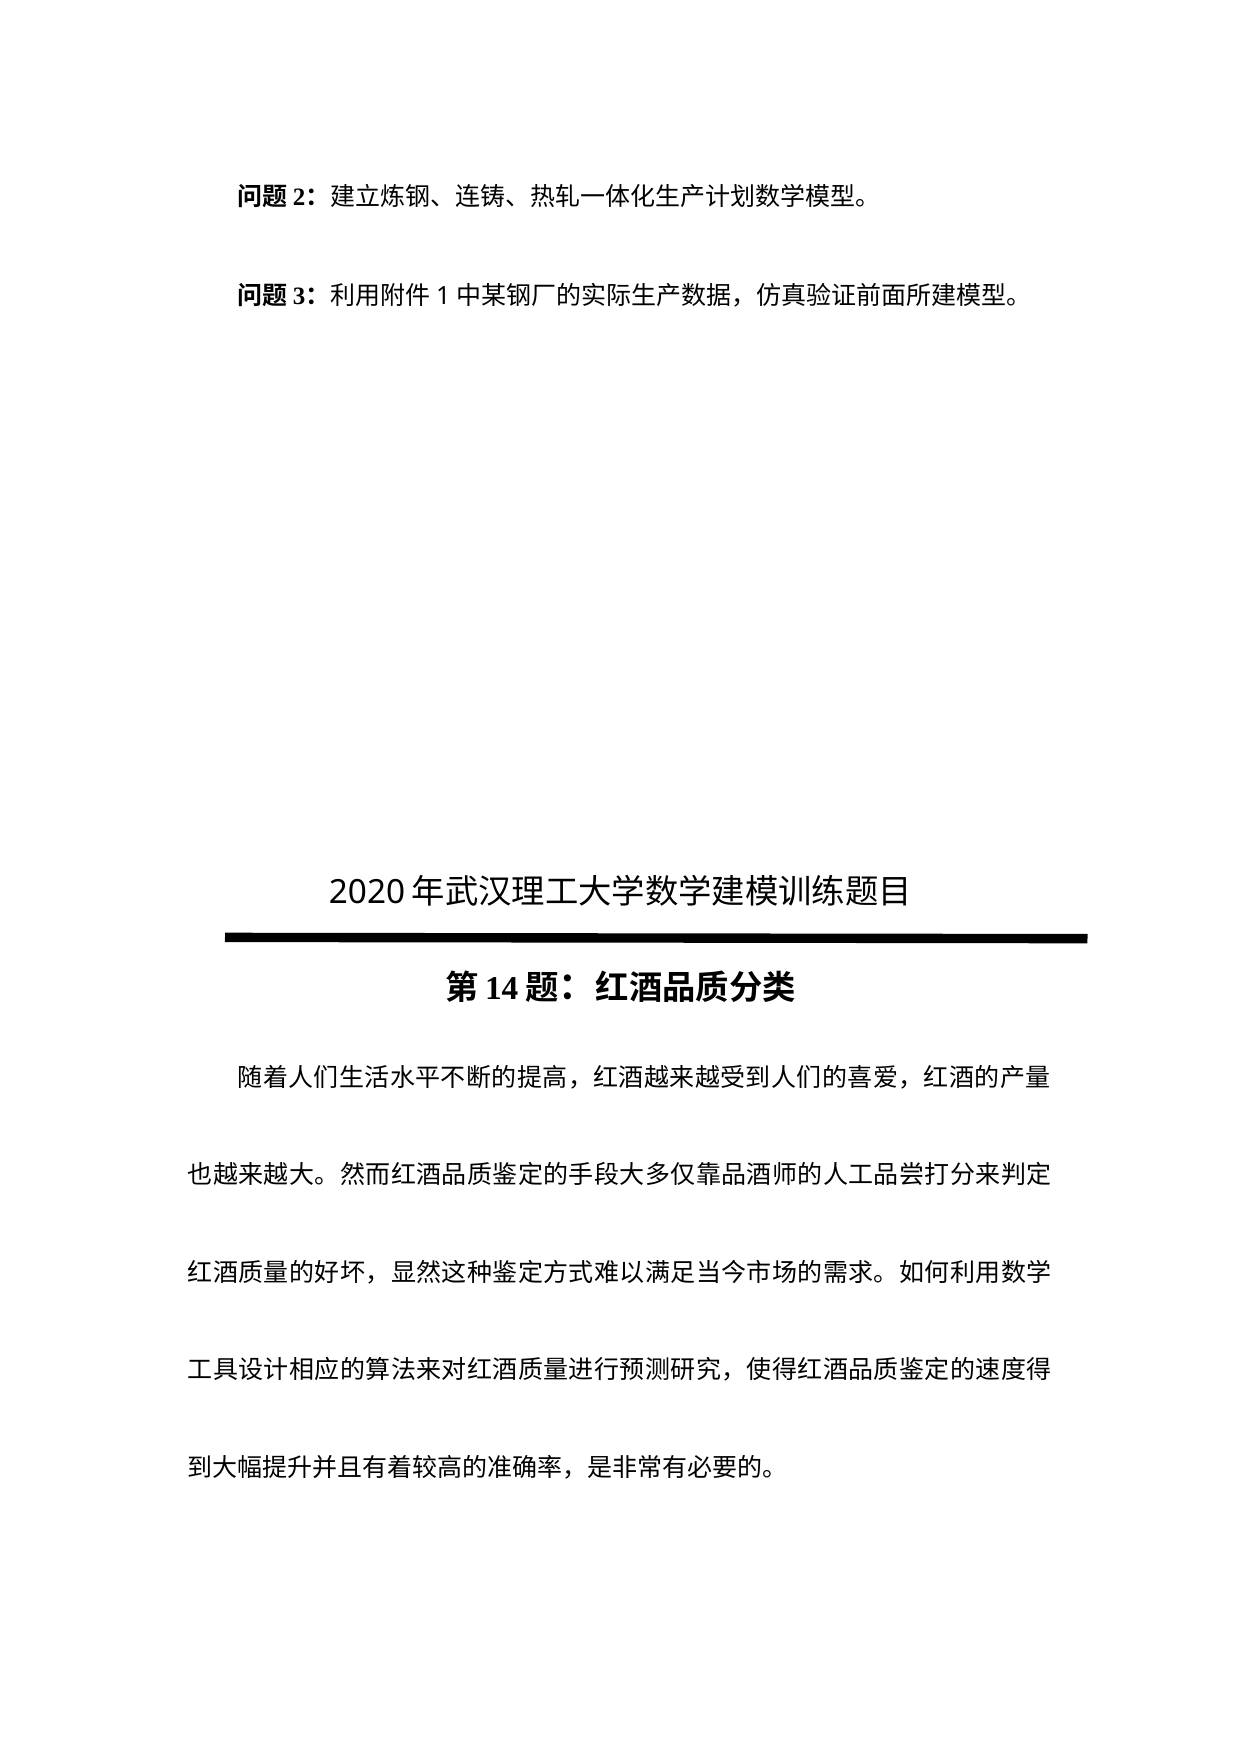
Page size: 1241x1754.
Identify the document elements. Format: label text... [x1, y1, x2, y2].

text 第14题：红酒品质分类 [187, 951, 1053, 1016]
text 2020年武汉理工大学数学建模训练题目 [187, 857, 1053, 922]
text 问题3：利用附件 1 中某钢厂的实际生产数据，仿真验证前面所建模型。 [187, 261, 1053, 326]
text 问题2：建立炼钢、连铸、热轧一体化生产计划数学模型。 [187, 162, 1053, 227]
text 随着人们生活水平不断的提高，红酒越来越受到人们的喜爱，红酒的产量也越来越大。然而红酒品质鉴定的手段大多仅靠品酒师的人工品尝打分来判定红酒质量的好坏，显然这种鉴定方式难以满足当今市场的需求。如何利用数学工具设计相应的算法来对红酒质量进行预测研究，使得红酒品质鉴定的速度得到大幅提升并且有着较高的准确率，是非常有必要的。 [187, 1043, 1053, 1498]
